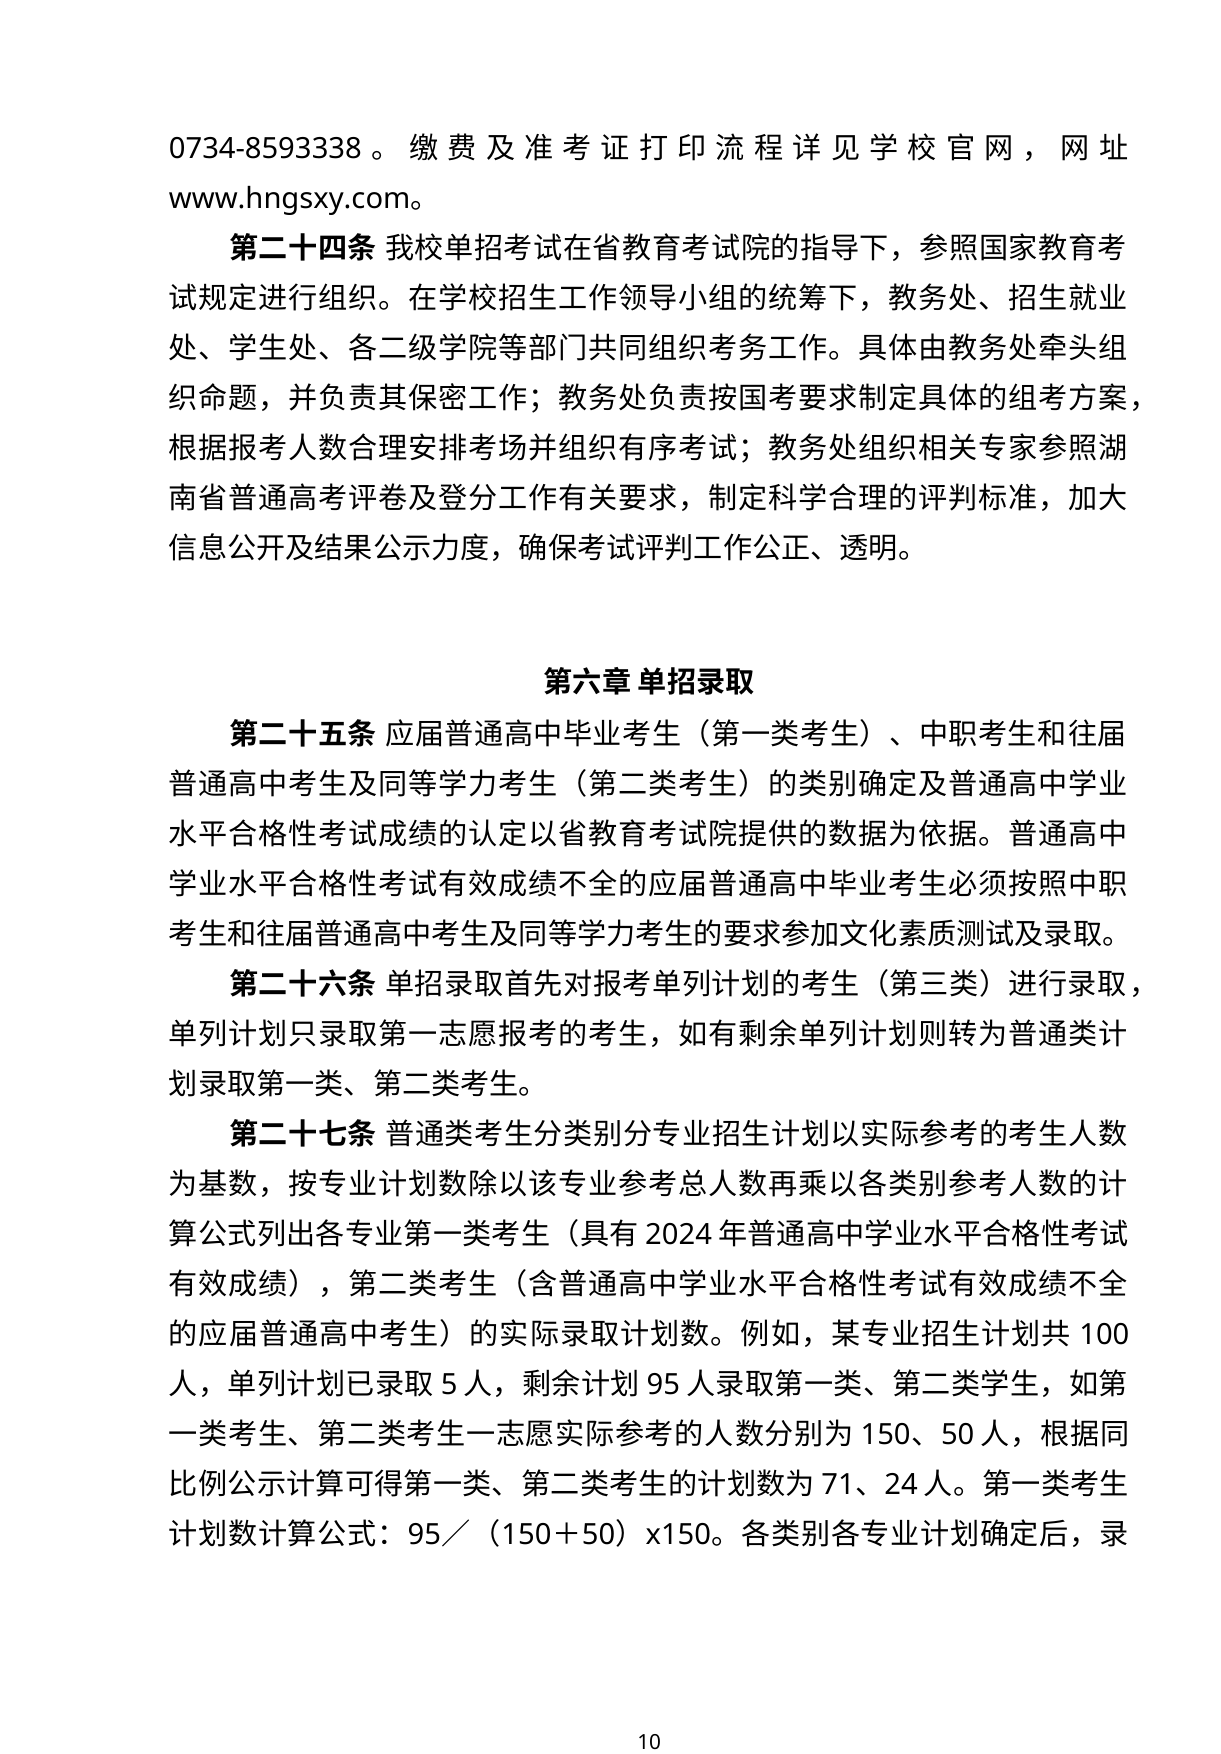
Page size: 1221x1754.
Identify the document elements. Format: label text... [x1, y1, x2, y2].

text 第二十六条 单招录取首先对报考单列计划的考生（第三类）进行录取，单列计划只录取第一志愿报考的考生，如有剩余单列计划则转为普通类计划录取第一类、第二类考生。 [169, 954, 1129, 1104]
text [169, 119, 1129, 219]
list 单招录取 [169, 646, 1129, 704]
text 第二十四条 我校单招考试在省教育考试院的指导下，参照国家教育考试规定进行组织。在学校招生工作领导小组的统筹下，教务处、招生就业处、学生处、各二级学院等部门共同组织考务工作。具体由教务处牵头组织命题，并负责其保密工作；教务处负责按国考要求制定具体的组考方案，根据报考人数合理安排考场并组织有序考试；教务处组织相关专家参照湖南省普通高考评卷及登分工作有关要求，制定科学合理的评判标准，加大信息公开及结果公示力度，确保考试评判工作公正、透明。 [169, 219, 1129, 569]
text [169, 1104, 1129, 1554]
text 第二十五条 应届普通高中毕业考生（第一类考生）、中职考生和往届普通高中考生及同等学力考生（第二类考生）的类别确定及普通高中学业水平合格性考试成绩的认定以省教育考试院提供的数据为依据。普通高中学业水平合格性考试有效成绩不全的应届普通高中毕业考生必须按照中职考生和往届普通高中考生及同等学力考生的要求参加文化素质测试及录取。 [169, 704, 1129, 954]
